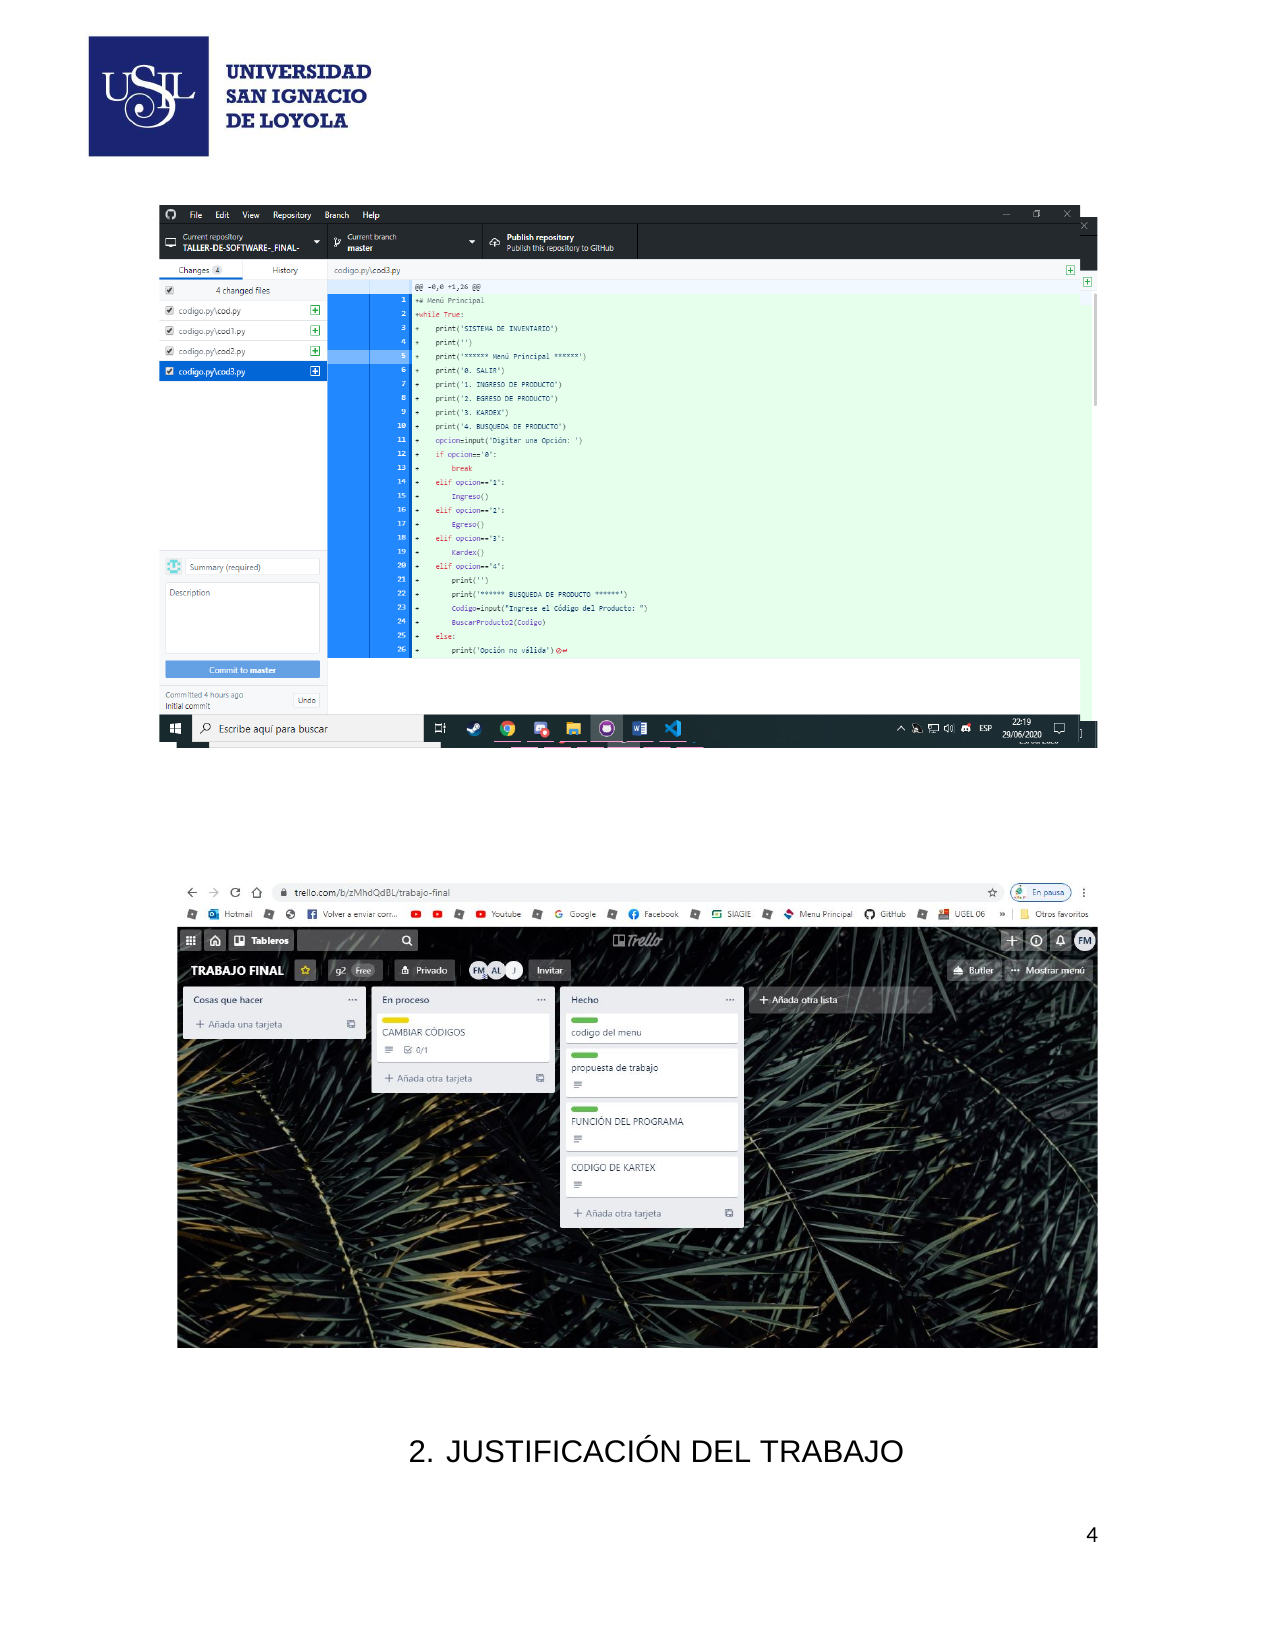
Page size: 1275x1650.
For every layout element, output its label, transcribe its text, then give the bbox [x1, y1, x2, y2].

picture [177, 880, 1098, 1348]
picture [55, 0, 412, 194]
picture [159, 205, 1098, 748]
subtitle JUSTIFICACIÓN DEL TRABAJO [215, 1433, 1098, 1469]
